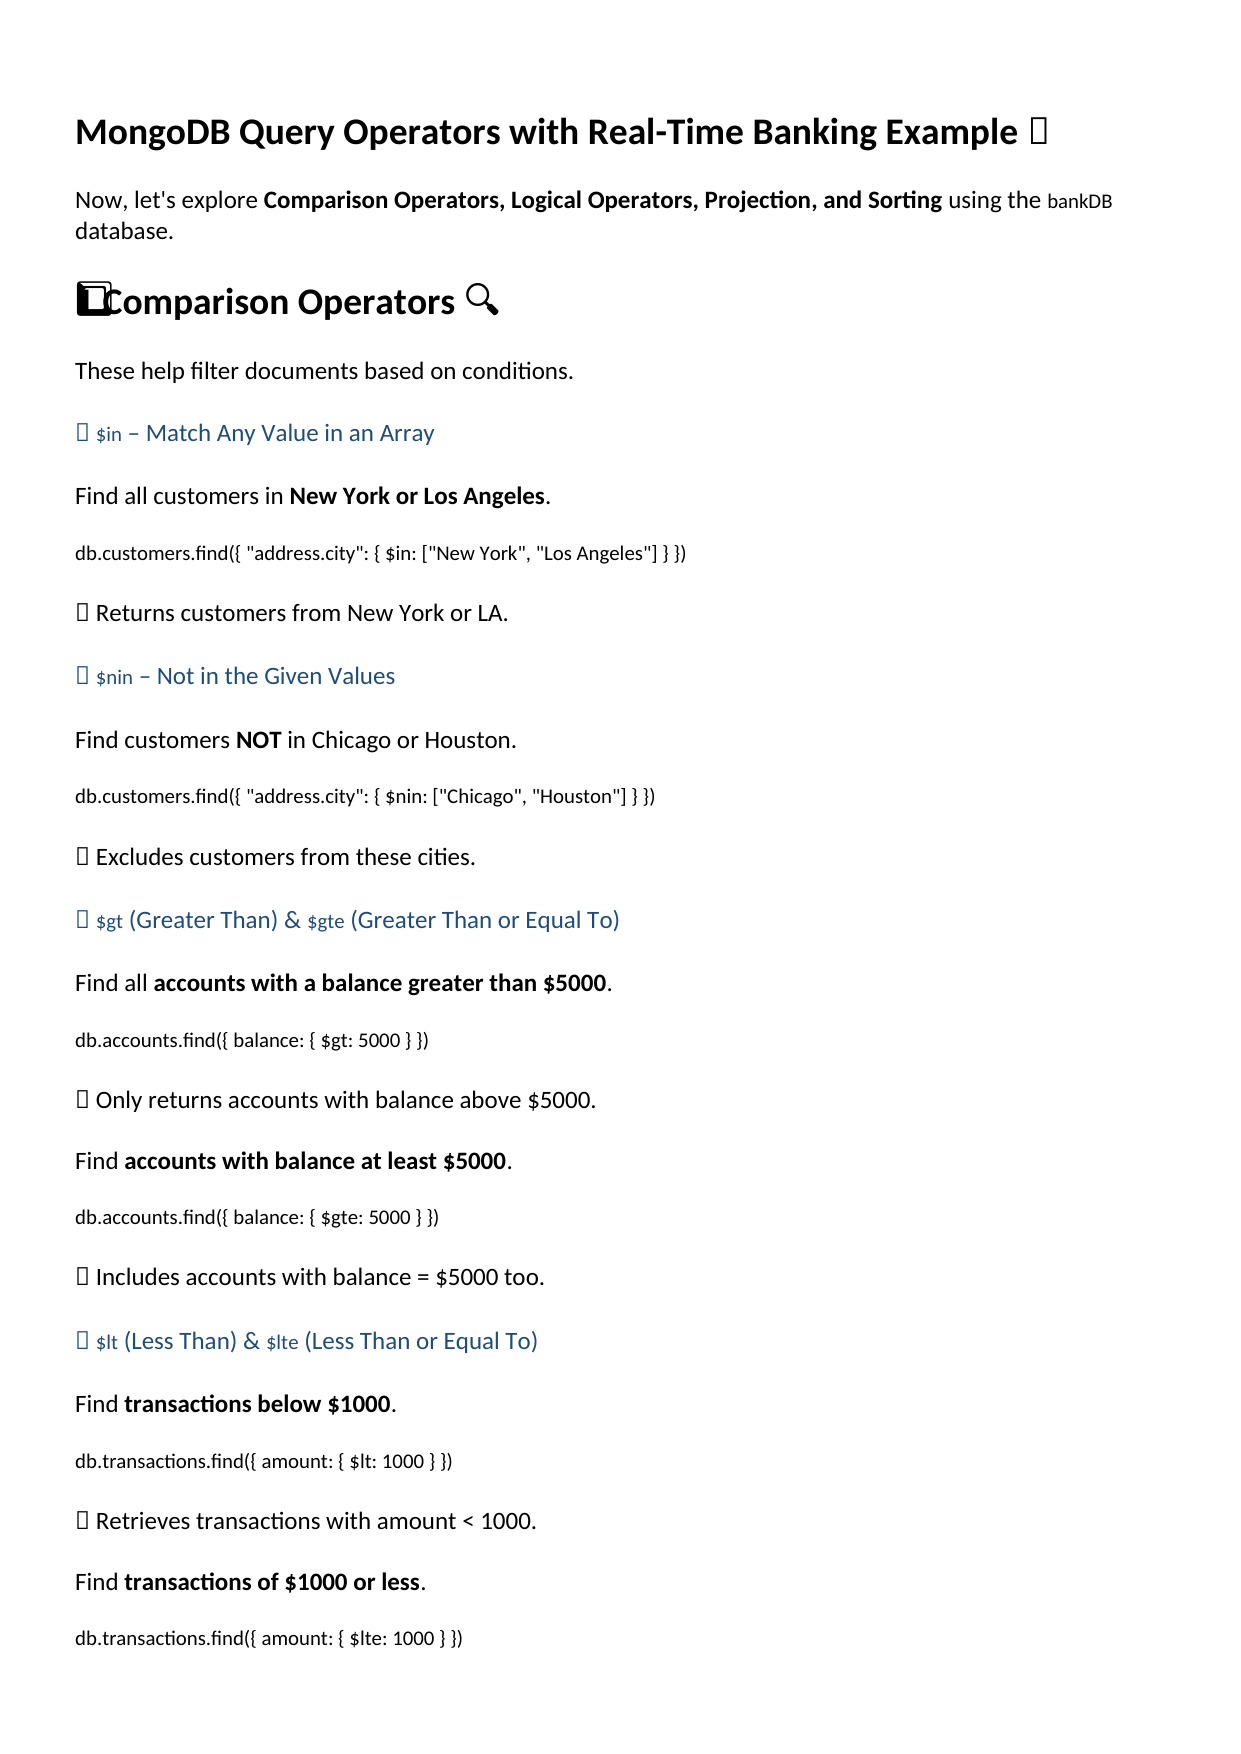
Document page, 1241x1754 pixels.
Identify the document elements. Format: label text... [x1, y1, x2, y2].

text Find all customers in New York or Los Angeles. [75, 480, 1165, 511]
text db.transactions.find({ amount: { $lt: 1000 } }) [75, 1448, 1165, 1473]
subtitle MongoDB Query Operators with Real-Time Banking Example 🏦 [75, 104, 1165, 155]
text ✅ Includes accounts with balance = $5000 too. [75, 1259, 1165, 1293]
text ✅ Returns customers from New York or LA. [75, 595, 1165, 629]
subtitle 1️⃣ Comparison Operators 🔍 [75, 274, 1165, 326]
text db.accounts.find({ balance: { $gte: 5000 } }) [75, 1204, 1165, 1230]
text db.transactions.find({ amount: { $lte: 1000 } }) [75, 1625, 1165, 1651]
subtitle 📌 $in – Match Any Value in an Array [75, 414, 1165, 448]
text Find accounts with balance at least $5000. [75, 1145, 1165, 1175]
text Find customers NOT in Chicago or Houston. [75, 724, 1165, 754]
text Find transactions below $1000. [75, 1388, 1165, 1419]
text ✅ Retrieves transactions with amount < 1000. [75, 1502, 1165, 1537]
subtitle 📌 $nin – Not in the Given Values [75, 658, 1165, 692]
text Find all accounts with a balance greater than $5000. [75, 967, 1165, 998]
text ✅ Excludes customers from these cities. [75, 838, 1165, 872]
text Find transactions of $1000 or less. [75, 1566, 1165, 1596]
text Now, let's explore Comparison Operators, Logical Operators, Projection, and Sorting using the bankDB database. [75, 184, 1165, 245]
subtitle 📌 $lt (Less Than) & $lte (Less Than or Equal To) [75, 1322, 1165, 1356]
text These help filter documents based on conditions. [75, 355, 1165, 385]
text db.customers.find({ "address.city": { $nin: ["Chicago", "Houston"] } }) [75, 783, 1165, 809]
text db.accounts.find({ balance: { $gt: 5000 } }) [75, 1027, 1165, 1052]
subtitle 📌 $gt (Greater Than) & $gte (Greater Than or Equal To) [75, 901, 1165, 935]
text db.customers.find({ "address.city": { $in: ["New York", "Los Angeles"] } }) [75, 540, 1165, 566]
text ✅ Only returns accounts with balance above $5000. [75, 1082, 1165, 1116]
